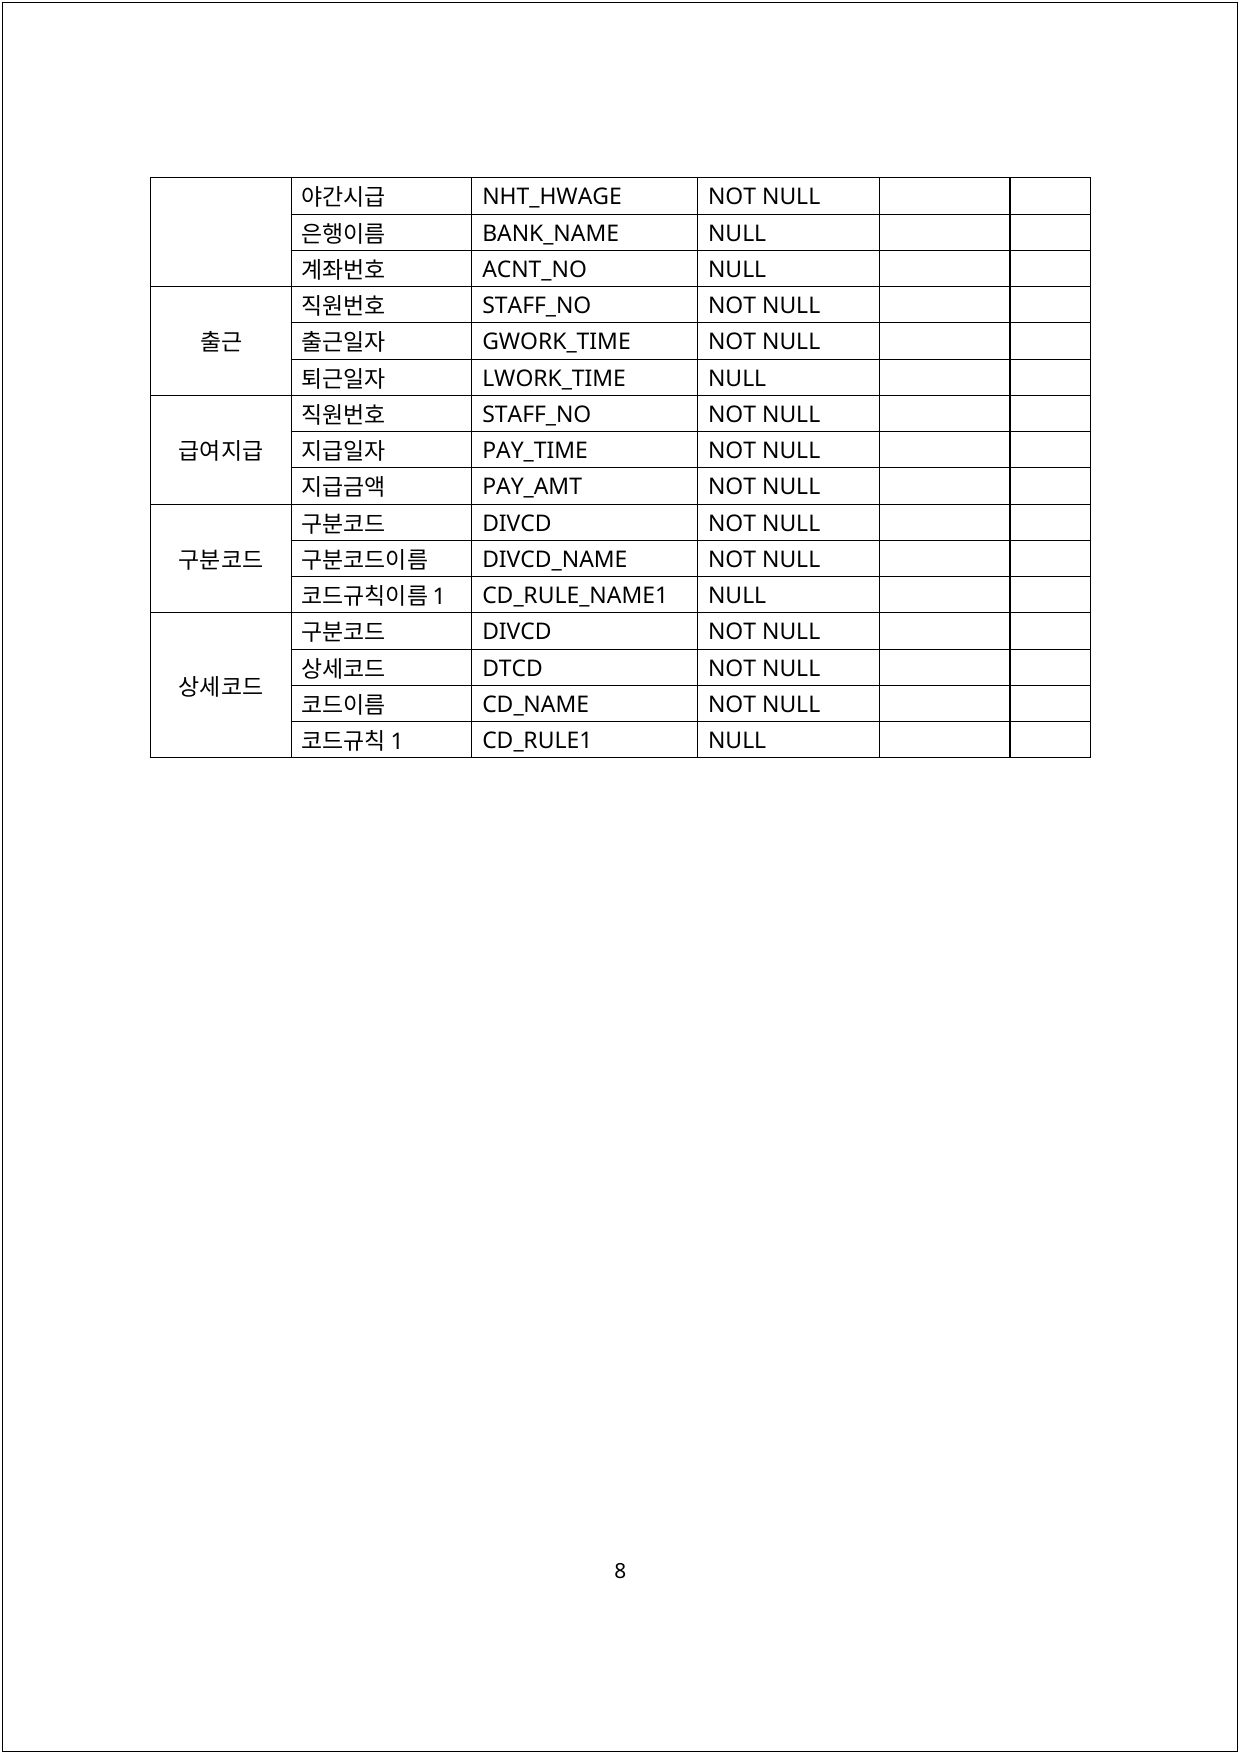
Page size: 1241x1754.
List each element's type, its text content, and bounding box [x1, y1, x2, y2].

table_cell [880, 541, 1009, 576]
table_cell [880, 323, 1009, 358]
table_cell 코드이름 [292, 686, 471, 721]
table_cell [880, 722, 1009, 757]
table_cell NULL [698, 722, 879, 757]
table_cell 지급일자 [292, 432, 471, 467]
table_cell 출근 [151, 287, 291, 395]
table_cell NHT_HWAGE [472, 178, 697, 213]
table_cell 코드규칙1 [292, 722, 471, 757]
table_cell NOT NULL [698, 287, 879, 322]
table_cell 구분코드 [292, 505, 471, 540]
table_cell LWORK_TIME [472, 360, 697, 395]
table_cell [1011, 505, 1090, 540]
table_cell [1011, 432, 1090, 467]
table_cell [880, 577, 1009, 612]
table_cell [880, 360, 1009, 395]
table_cell 은행이름 [292, 215, 471, 250]
table_cell [880, 432, 1009, 467]
table_cell [1011, 650, 1090, 685]
table_cell [1011, 541, 1090, 576]
table_cell 퇴근일자 [292, 360, 471, 395]
table_cell 구분코드 [292, 613, 471, 648]
table_cell [1011, 323, 1090, 358]
table_cell BANK_NAME [472, 215, 697, 250]
table_cell [1011, 360, 1090, 395]
table_cell CD_RULE1 [472, 722, 697, 757]
table_cell STAFF_NO [472, 396, 697, 431]
table_cell NOT NULL [698, 178, 879, 213]
table_cell 구분코드 [151, 505, 291, 612]
table_cell [1011, 577, 1090, 612]
table_cell NULL [698, 215, 879, 250]
table_cell 상세코드 [151, 613, 291, 757]
table_cell NOT NULL [698, 686, 879, 721]
table_cell [880, 613, 1009, 648]
table_cell [880, 215, 1009, 250]
table_cell ACNT_NO [472, 251, 697, 286]
table_cell 계좌번호 [292, 251, 471, 286]
table_cell [880, 650, 1009, 685]
table_cell [1011, 613, 1090, 648]
table_cell 지급금액 [292, 468, 471, 503]
table_cell PAY_AMT [472, 468, 697, 503]
table_cell NULL [698, 577, 879, 612]
table_cell 직원번호 [292, 287, 471, 322]
table_cell [1011, 215, 1090, 250]
table_cell DIVCD_NAME [472, 541, 697, 576]
table_cell 상세코드 [292, 650, 471, 685]
table_cell [880, 686, 1009, 721]
table_cell [880, 287, 1009, 322]
table_cell [880, 178, 1009, 213]
table_cell [1011, 251, 1090, 286]
table_cell [1011, 178, 1090, 213]
table_cell 야간시급 [292, 178, 471, 213]
table_cell [880, 396, 1009, 431]
table_cell NULL [698, 360, 879, 395]
table_cell [1011, 468, 1090, 503]
table_cell DIVCD [472, 505, 697, 540]
table_cell CD_NAME [472, 686, 697, 721]
table_cell 코드규칙이름1 [292, 577, 471, 612]
table_cell NOT NULL [698, 432, 879, 467]
table_cell [1011, 686, 1090, 721]
table_cell NOT NULL [698, 613, 879, 648]
table_cell NOT NULL [698, 396, 879, 431]
table_cell [880, 505, 1009, 540]
table_cell DTCD [472, 650, 697, 685]
table_cell NOT NULL [698, 468, 879, 503]
table_cell NULL [698, 251, 879, 286]
table_cell 출근일자 [292, 323, 471, 358]
table_cell 급여지급 [151, 396, 291, 503]
table_cell PAY_TIME [472, 432, 697, 467]
table_cell [1011, 287, 1090, 322]
table_cell NOT NULL [698, 323, 879, 358]
table_cell CD_RULE_NAME1 [472, 577, 697, 612]
table_cell 직원번호 [292, 396, 471, 431]
table_cell NOT NULL [698, 505, 879, 540]
table_cell [880, 468, 1009, 503]
table_cell NOT NULL [698, 650, 879, 685]
table_cell STAFF_NO [472, 287, 697, 322]
table_cell [880, 251, 1009, 286]
table_cell DIVCD [472, 613, 697, 648]
table_cell [1011, 722, 1090, 757]
table_cell GWORK_TIME [472, 323, 697, 358]
table_cell NOT NULL [698, 541, 879, 576]
table_cell 구분코드이름 [292, 541, 471, 576]
table_cell [1011, 396, 1090, 431]
